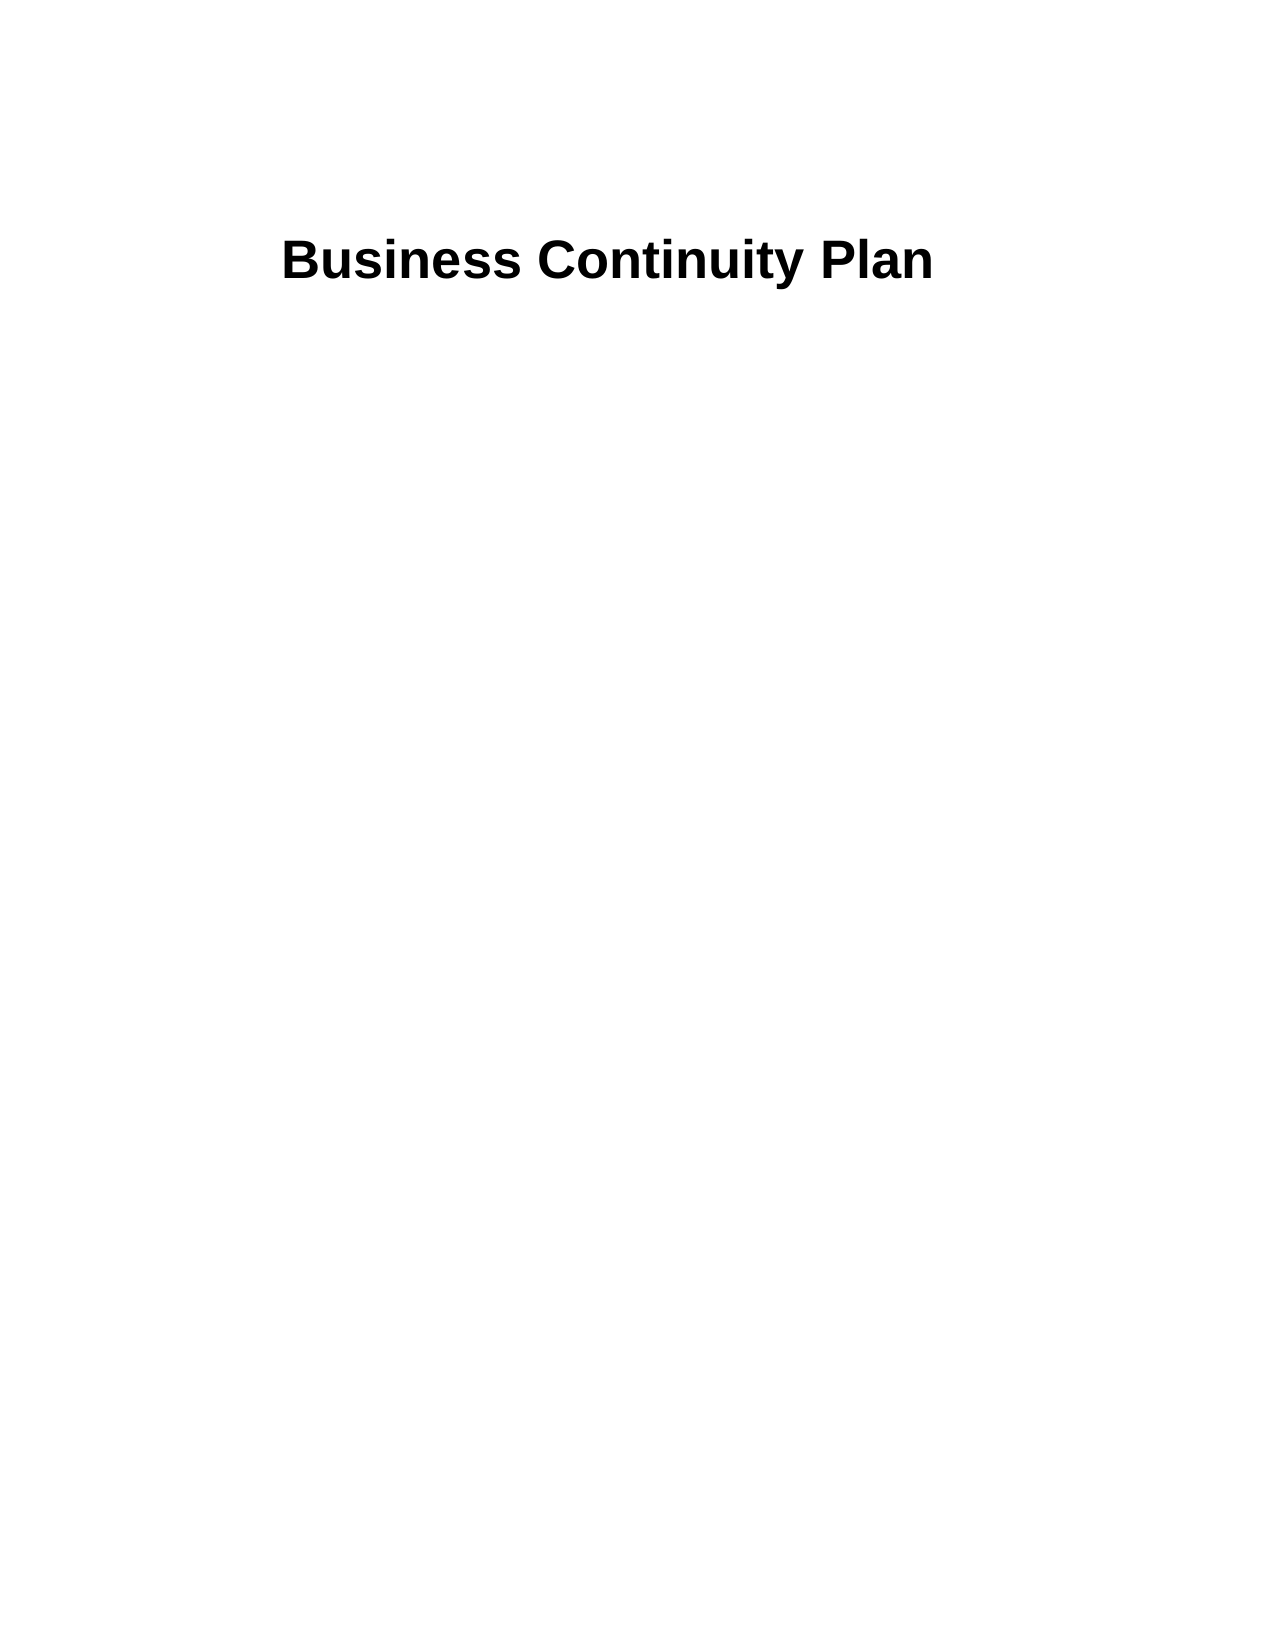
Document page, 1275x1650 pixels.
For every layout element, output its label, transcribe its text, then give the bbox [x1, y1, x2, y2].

title Business Continuity Plan [91, 228, 1125, 290]
